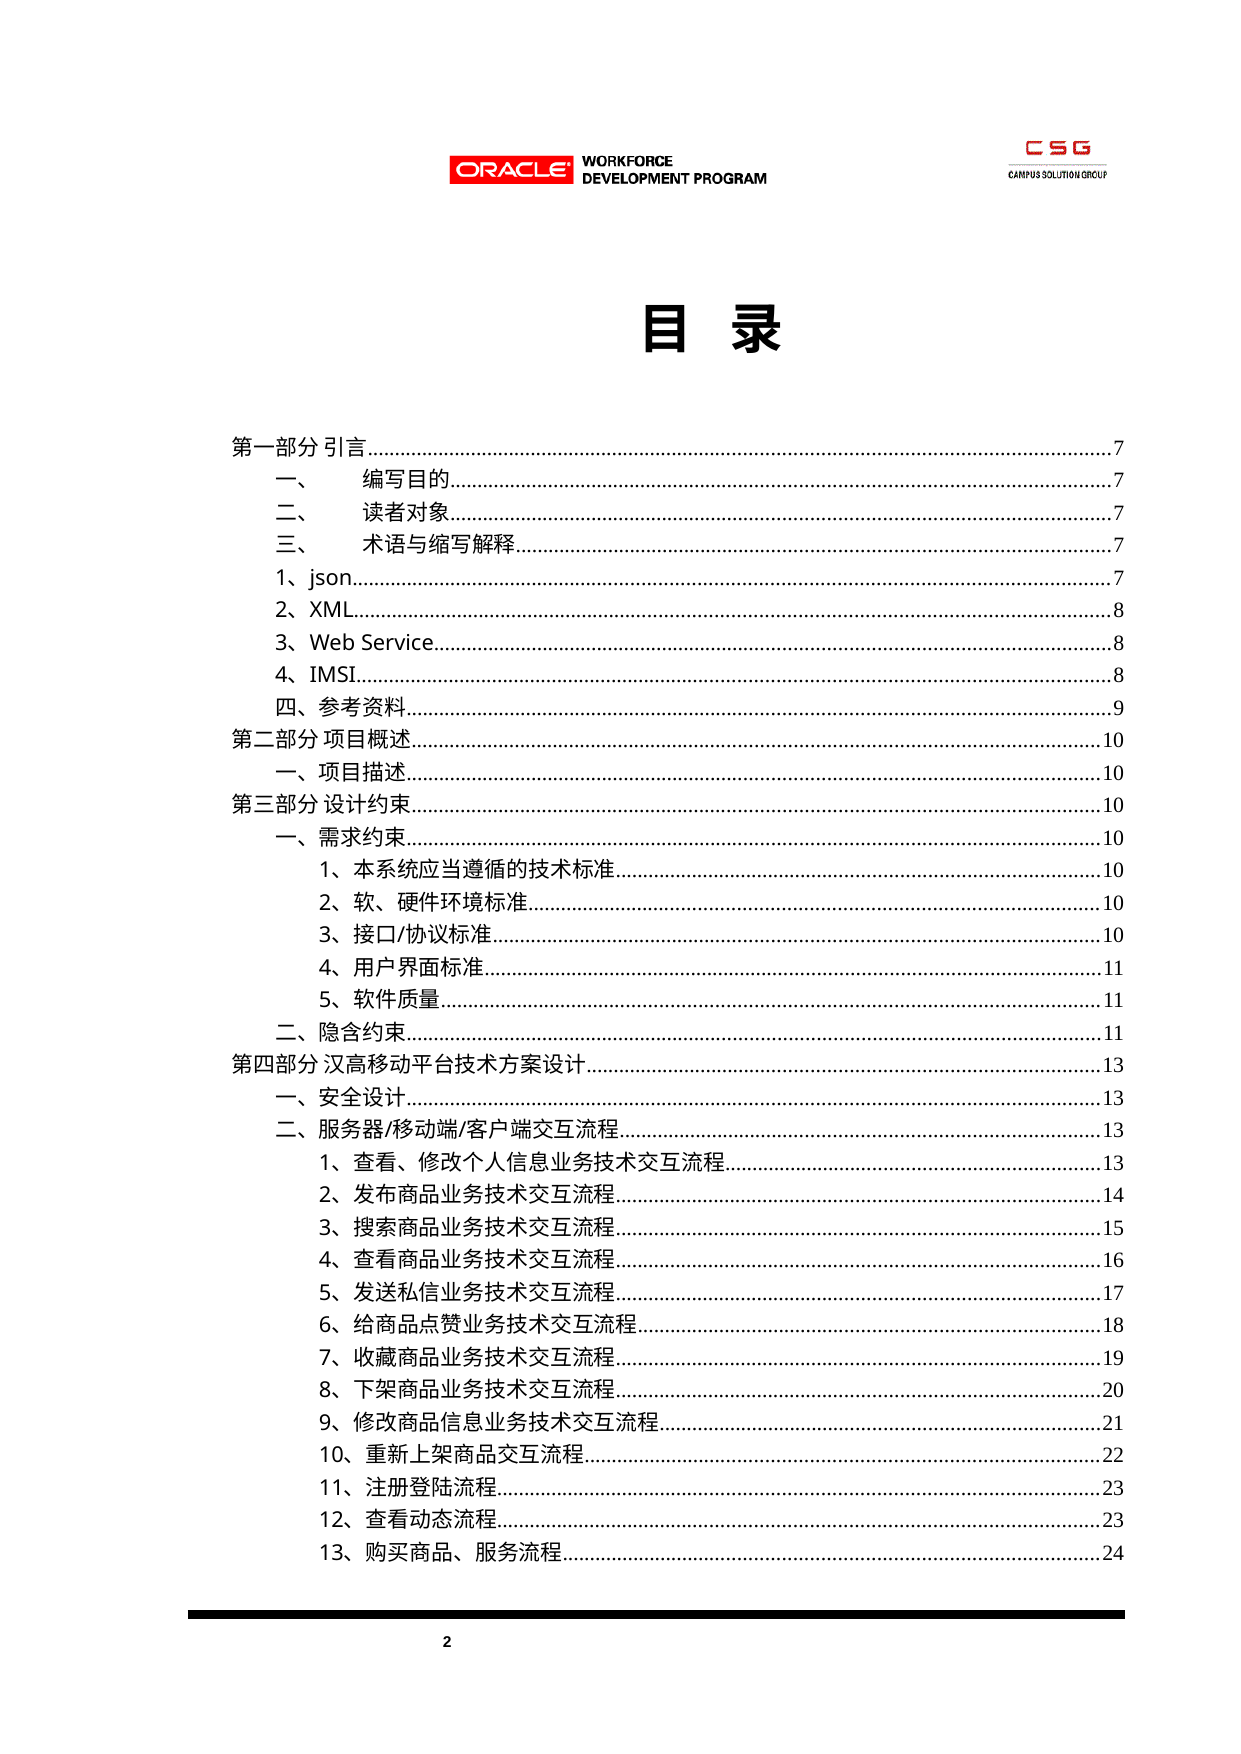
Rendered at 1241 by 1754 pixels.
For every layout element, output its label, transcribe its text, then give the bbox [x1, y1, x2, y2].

text 二、服务器/移动端/客户端交互流程 13 [275, 1112, 1125, 1144]
text 2、软、硬件环境标准 10 [319, 884, 1125, 917]
text 12、查看动态流程 23 [319, 1502, 1125, 1534]
picture [421, 127, 794, 212]
text 5、软件质量 11 [319, 982, 1125, 1014]
text 四、参考资料 9 [275, 689, 1125, 722]
text 一、项目描述 10 [275, 754, 1125, 787]
text 一、 编写目的 7 [275, 462, 1125, 494]
text 一、安全设计 13 [275, 1079, 1125, 1112]
text 11、注册登陆流程 23 [319, 1469, 1125, 1502]
text 3、搜索商品业务技术交互流程 15 [319, 1209, 1125, 1242]
text 6、给商品点赞业务技术交互流程 18 [319, 1307, 1125, 1339]
text 4、用户界面标准 11 [319, 949, 1125, 982]
text 3、接口/协议标准 10 [319, 917, 1125, 949]
text 7、收藏商品业务技术交互流程 19 [319, 1339, 1125, 1372]
text 3、Web Service 8 [275, 624, 1125, 657]
text 8、下架商品业务技术交互流程 20 [319, 1372, 1125, 1404]
text 二、 读者对象 7 [275, 494, 1125, 527]
text 1、查看、修改个人信息业务技术交互流程 13 [319, 1144, 1125, 1177]
text 第三部分 设计约束 10 [231, 787, 1125, 819]
text 第一部分 引言 7 [231, 429, 1125, 462]
text 4、查看商品业务技术交互流程 16 [319, 1242, 1125, 1274]
text 9、修改商品信息业务技术交互流程 21 [319, 1404, 1125, 1437]
text 1、本系统应当遵循的技术标准 10 [319, 852, 1125, 884]
text 一、需求约束 10 [275, 819, 1125, 852]
text 1、json 7 [275, 559, 1125, 592]
text 三、 术语与缩写解释 7 [275, 527, 1125, 559]
text 第二部分 项目概述 10 [231, 722, 1125, 754]
text 2、发布商品业务技术交互流程 14 [319, 1177, 1125, 1209]
text 二、隐含约束 11 [275, 1014, 1125, 1047]
text 10、重新上架商品交互流程 22 [319, 1437, 1125, 1469]
text 5、发送私信业务技术交互流程 17 [319, 1274, 1125, 1307]
text 目 录 [187, 277, 1125, 374]
text 13、购买商品、服务流程 24 [319, 1534, 1125, 1567]
text 4、IMSI 8 [275, 657, 1125, 689]
picture [993, 113, 1125, 212]
text 第四部分 汉高移动平台技术方案设计 13 [231, 1047, 1125, 1079]
text 2、XML 8 [275, 592, 1125, 624]
